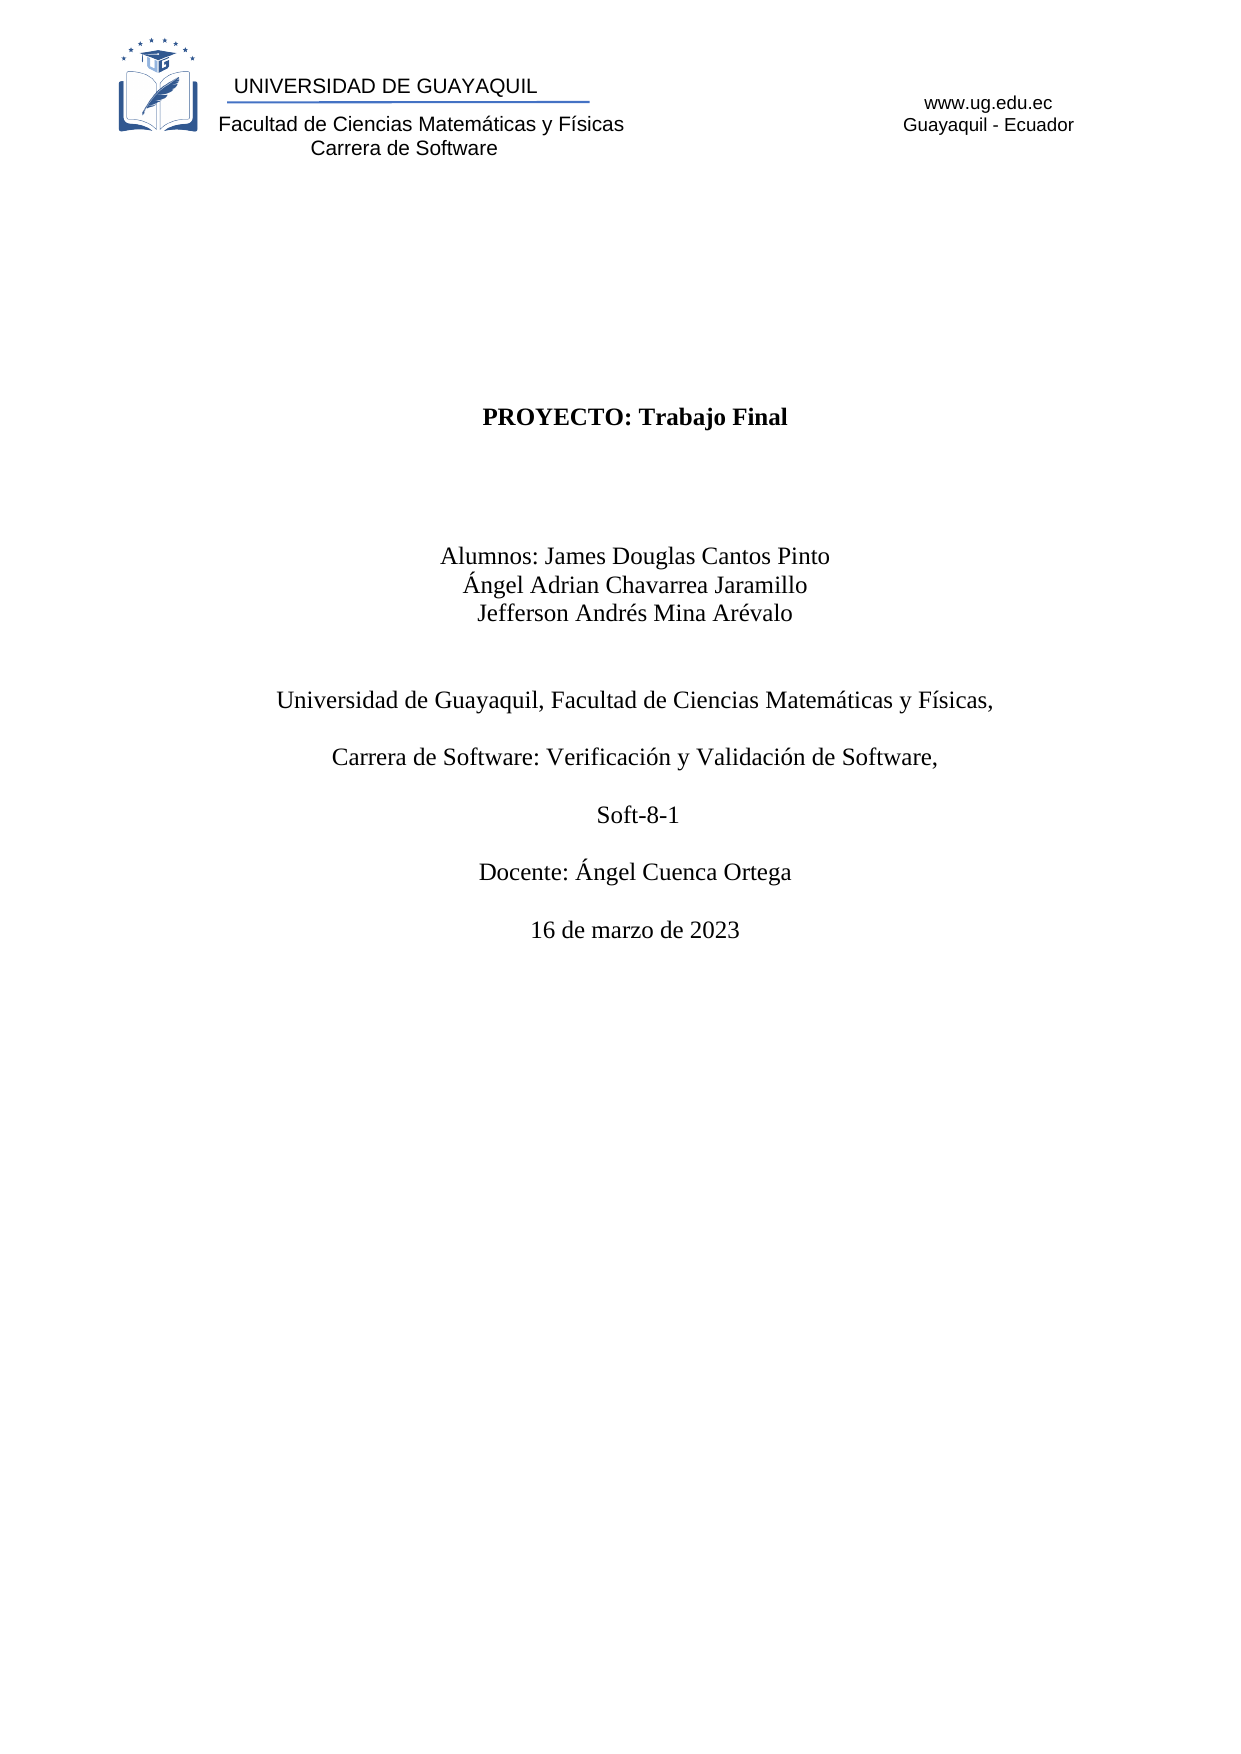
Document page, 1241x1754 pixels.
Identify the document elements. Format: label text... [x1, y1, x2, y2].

text Alumnos: James Douglas Cantos Pinto [74, 541, 1196, 570]
text Docente: Ángel Cuenca Ortega [74, 857, 1196, 886]
text 16 de marzo de 2023 [74, 915, 1196, 943]
text PROYECTO: Trabajo Final [74, 402, 1196, 431]
text Carrera de Software: Verificación y Validación de Software, [74, 742, 1196, 771]
text Jefferson Andrés Mina Arévalo [74, 598, 1196, 627]
picture [104, 31, 212, 135]
text Universidad de Guayaquil, Facultad de Ciencias Matemáticas y Físicas, [74, 685, 1196, 713]
text Ángel Adrian Chavarrea Jaramillo [74, 570, 1196, 598]
text Soft-8-1 [74, 800, 1196, 828]
